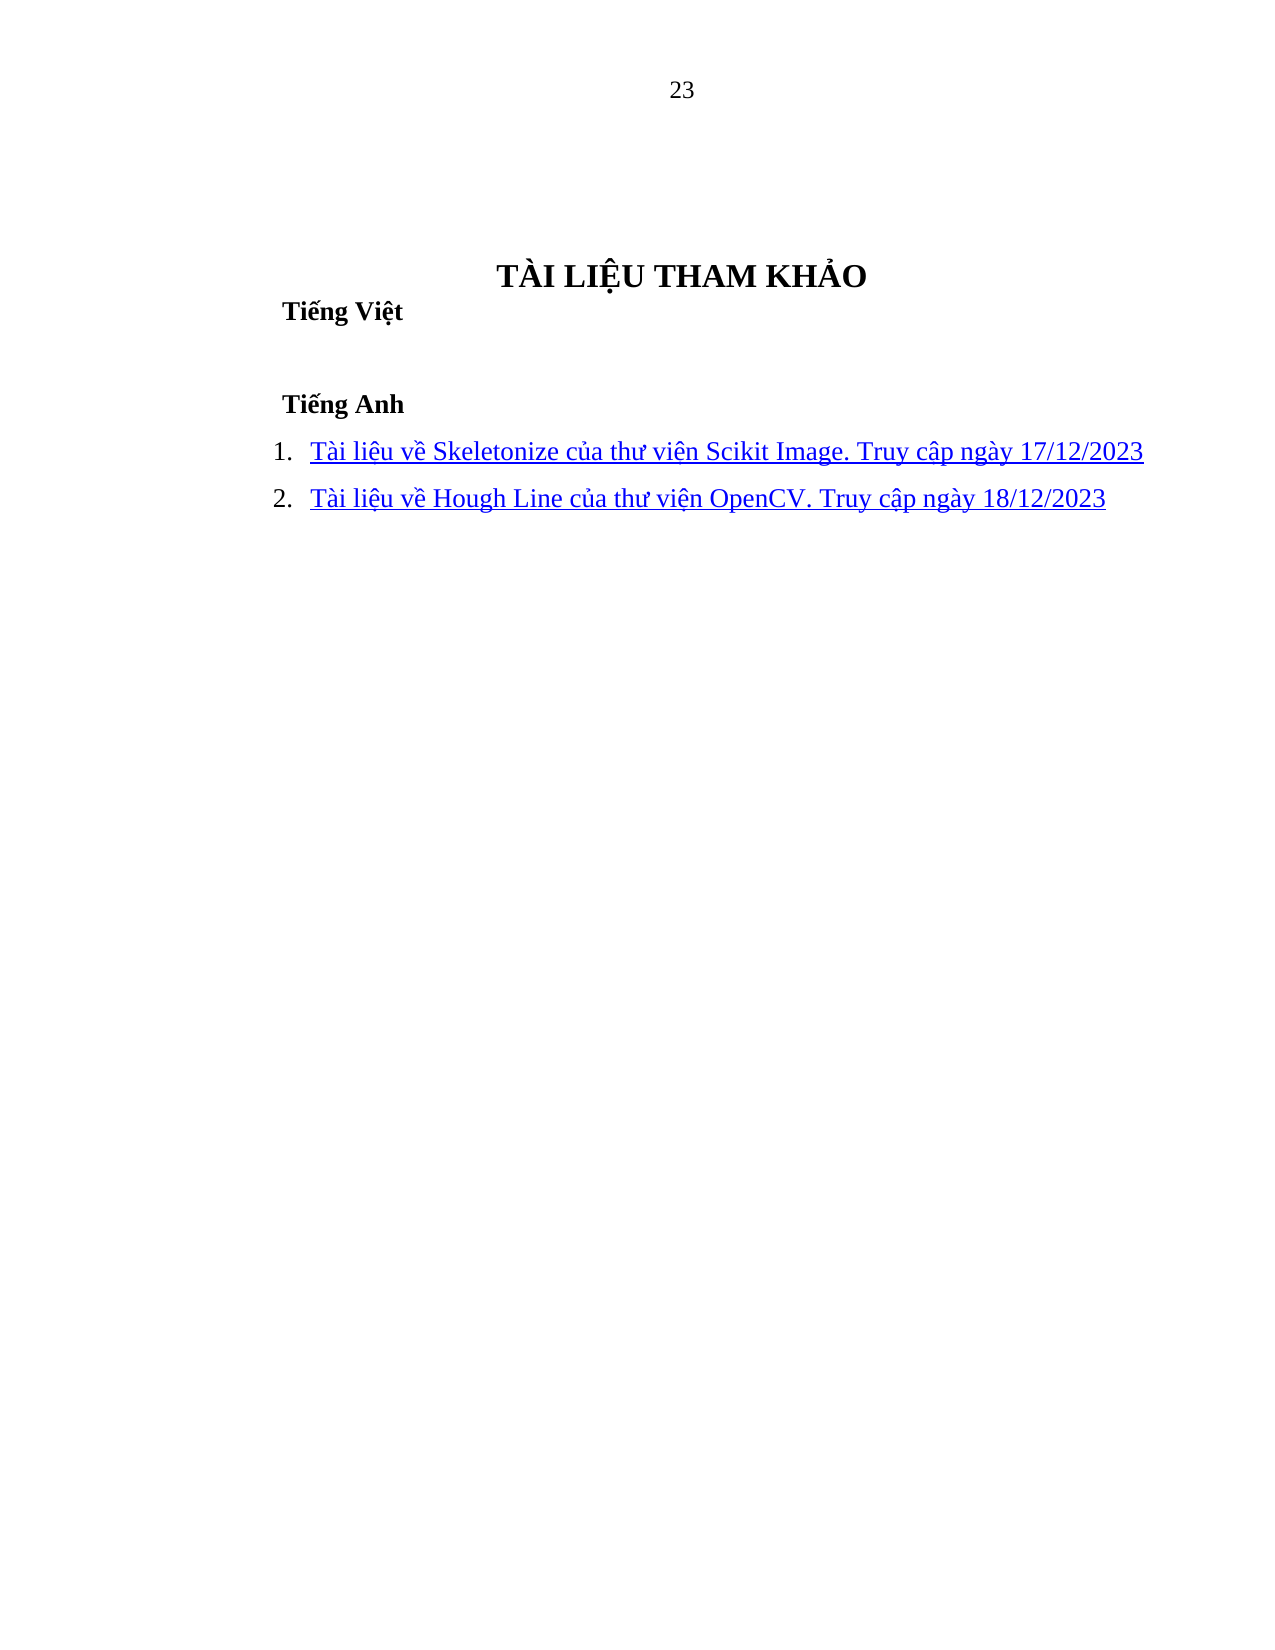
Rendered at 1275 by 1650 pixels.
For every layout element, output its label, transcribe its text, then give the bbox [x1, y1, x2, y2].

list Tài liệu về Hough Line của thư viện OpenCV. Truy cập ngày 18/12/2023 [273, 482, 1157, 513]
list Tài liệu về Skeletonize của thư viện Scikit Image. Truy cập ngày 17/12/2023 [273, 435, 1157, 466]
text Tiếng Việt [244, 295, 1157, 326]
text Tiếng Anh [244, 388, 1157, 419]
subtitle TÀI LIỆU THAM KHẢO [207, 257, 1157, 295]
